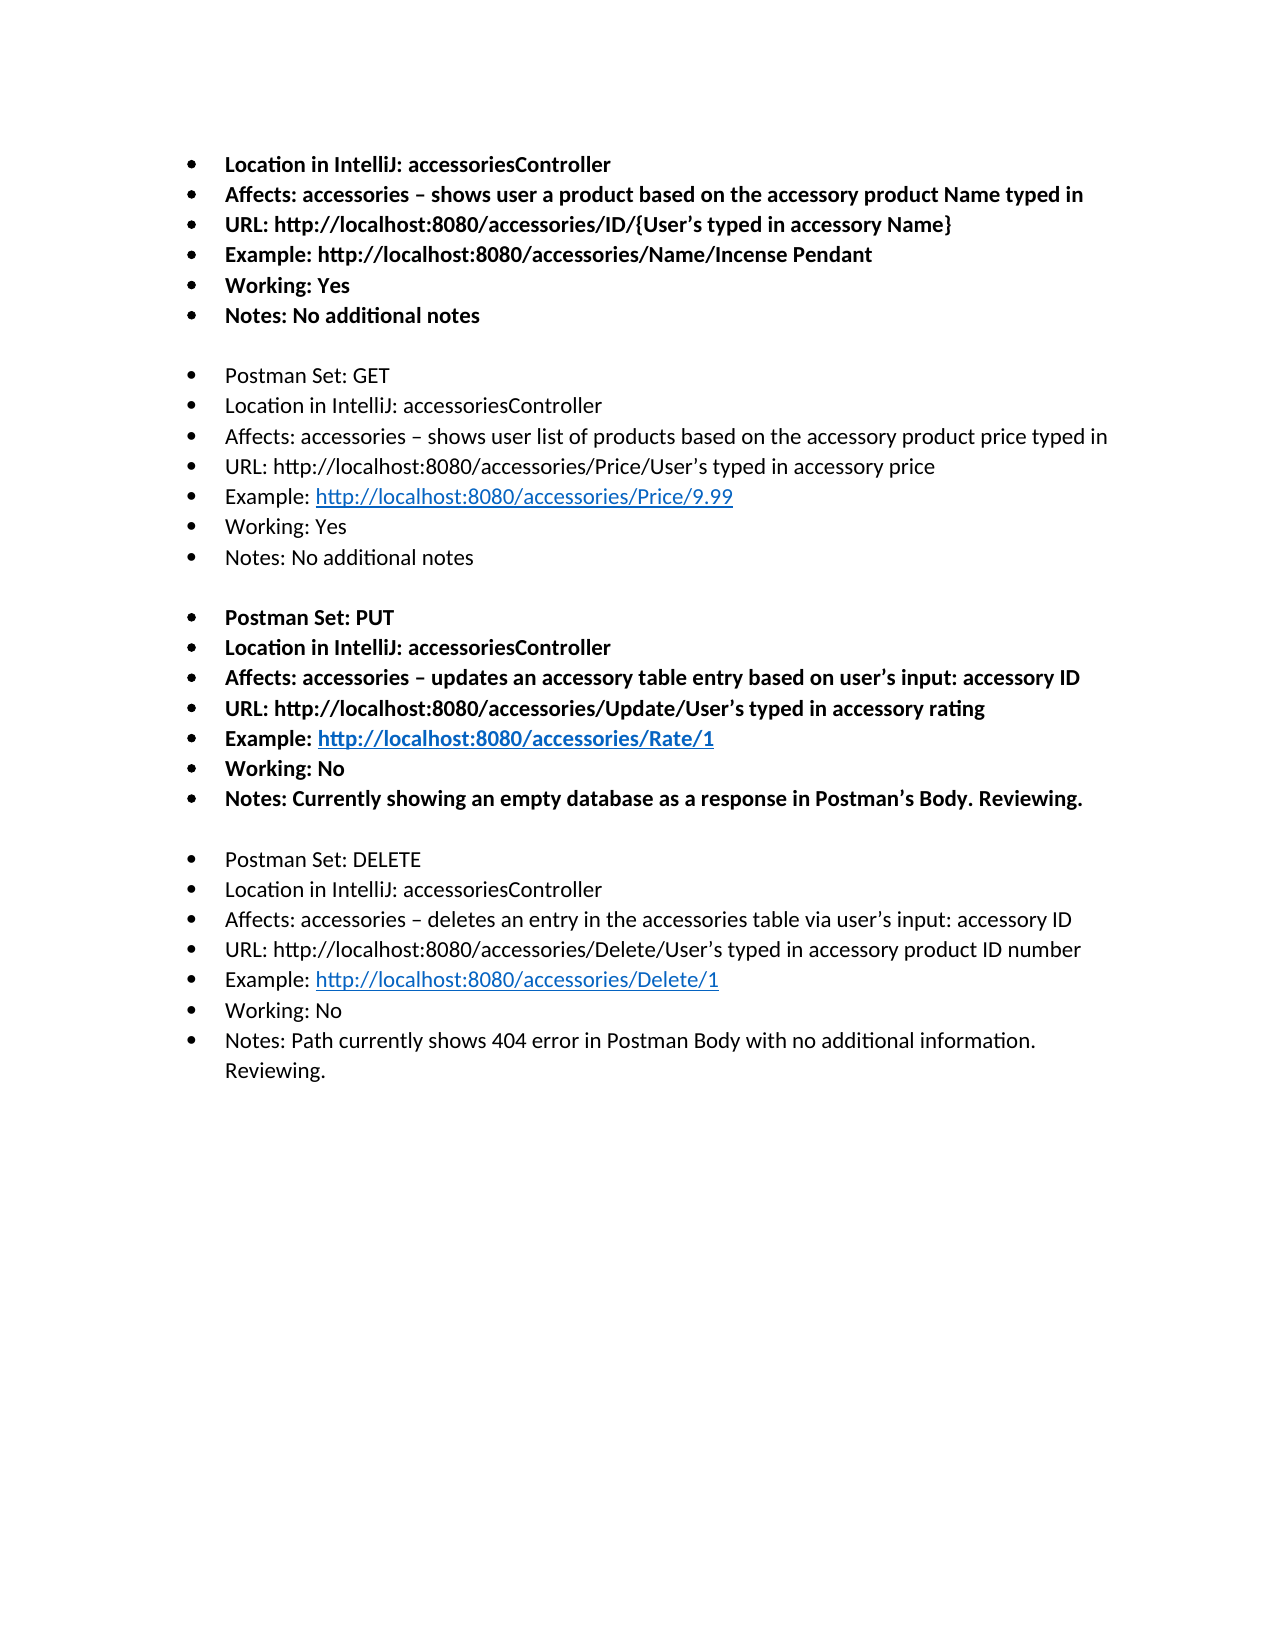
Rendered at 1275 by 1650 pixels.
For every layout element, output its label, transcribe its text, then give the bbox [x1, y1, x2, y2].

list URL: http://localhost:8080/accessories/Price/User’s typed in accessory price [187, 452, 1125, 480]
list URL: http://localhost:8080/accessories/ID/{User’s typed in accessory Name} [187, 210, 1125, 238]
list Working: Yes [187, 271, 1125, 299]
list Notes: Path currently shows 404 error in Postman Body with no additional information. Reviewing. [187, 1026, 1125, 1084]
list URL: http://localhost:8080/accessories/Update/User’s typed in accessory rating [187, 694, 1125, 722]
list Affects: accessories – deletes an entry in the accessories table via user’s input: accessory ID [187, 905, 1125, 933]
list Location in IntelliJ: accessoriesController [187, 150, 1125, 178]
list Notes: No additional notes [187, 301, 1125, 359]
list Postman Set: DELETE [187, 845, 1125, 873]
list Location in IntelliJ: accessoriesController [187, 875, 1125, 903]
list Working: No [187, 754, 1125, 782]
list URL: http://localhost:8080/accessories/Delete/User’s typed in accessory product ID number [187, 935, 1125, 963]
list Example: http://localhost:8080/accessories/Rate/1 [187, 724, 1125, 752]
list Location in IntelliJ: accessoriesController [187, 392, 1125, 420]
list Postman Set: PUT [187, 603, 1125, 631]
list Example: http://localhost:8080/accessories/Delete/1 [187, 966, 1125, 994]
list Affects: accessories – shows user list of products based on the accessory product price typed in [187, 422, 1125, 450]
list Notes: Currently showing an empty database as a response in Postman’s Body. Reviewing. [187, 784, 1125, 843]
list Affects: accessories – shows user a product based on the accessory product Name typed in [187, 180, 1125, 208]
list Affects: accessories – updates an accessory table entry based on user’s input: accessory ID [187, 663, 1125, 692]
list Example: http://localhost:8080/accessories/Name/Incense Pendant [187, 241, 1125, 269]
list Location in IntelliJ: accessoriesController [187, 633, 1125, 661]
list Working: No [187, 996, 1125, 1024]
list Notes: No additional notes [187, 543, 1125, 571]
list Working: Yes [187, 512, 1125, 541]
list Example: http://localhost:8080/accessories/Price/9.99 [187, 482, 1125, 510]
list Postman Set: GET [187, 361, 1125, 389]
